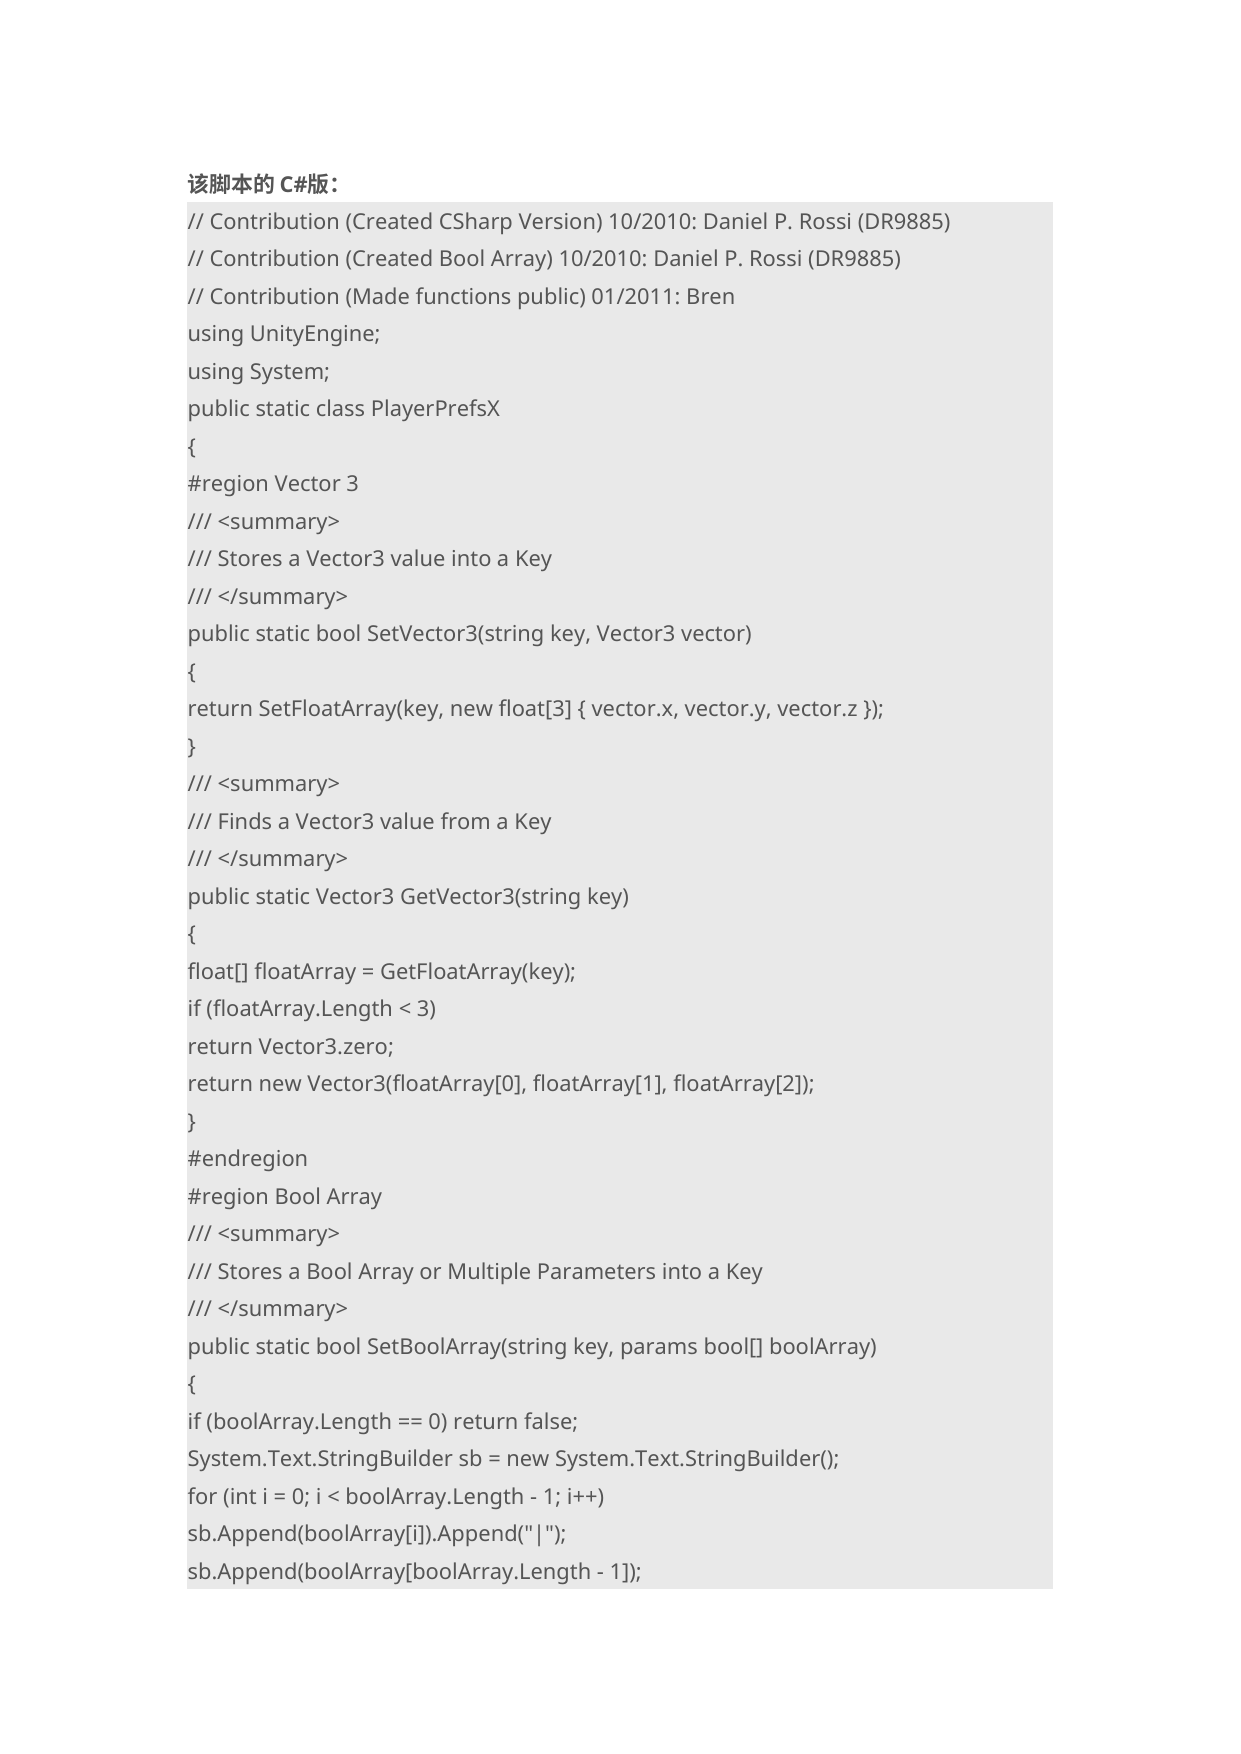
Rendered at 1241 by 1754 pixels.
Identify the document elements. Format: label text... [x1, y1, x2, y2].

text 该脚本的C#版： [187, 164, 1053, 202]
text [187, 202, 1053, 1589]
